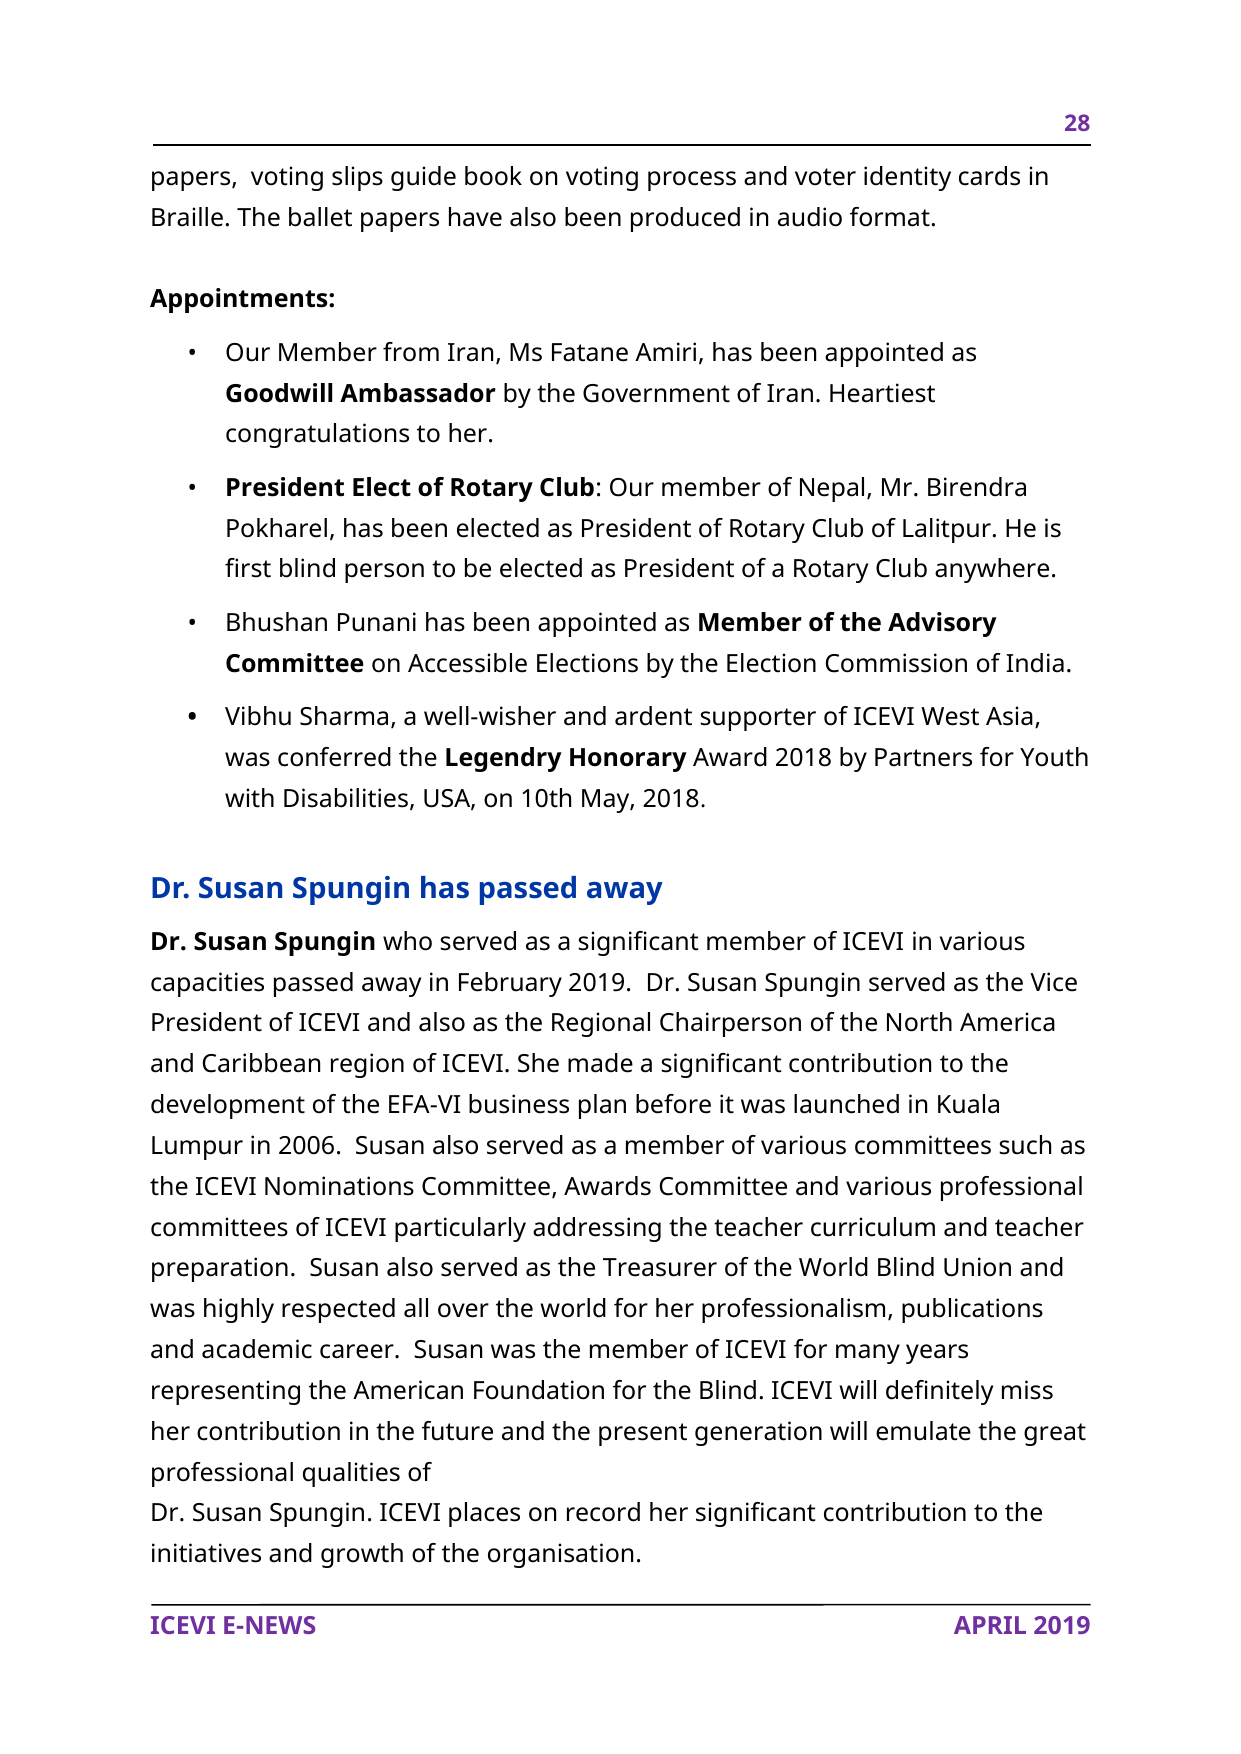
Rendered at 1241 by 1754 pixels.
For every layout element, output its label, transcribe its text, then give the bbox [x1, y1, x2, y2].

list Vibhu Sharma, a well-wisher and ardent supporter of ICEVI West Asia, was conferred the Legendry Honorary Award 2018 by Partners for Youth with Disabilities, USA, on 10th May, 2018. [187, 699, 1090, 814]
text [150, 159, 1090, 233]
text Dr. Susan Spungin who served as a significant member of ICEVI in various capacities passed away in February 2019. Dr. Susan Spungin served as the Vice President of ICEVI and also as the Regional Chairperson of the North America and Caribbean region of ICEVI. She made a significant contribution to the development of the EFA-VI business plan before it was launched in Kuala Lumpur in 2006. Susan also served as a member of various committees such as the ICEVI Nominations Committee, Awards Committee and various professional committees of ICEVI particularly addressing the teacher curriculum and teacher preparation. Susan also served as the Treasurer of the World Blind Union and was highly respected all over the world for her professionalism, publications and academic career. Susan was the member of ICEVI for many years representing the American Foundation for the Blind. ICEVI will definitely miss her contribution in the future and the present generation will emulate the great professional qualities of Dr. Susan Spungin. ICEVI places on record her significant contribution to the initiatives and growth of the organisation. [150, 923, 1090, 1570]
text Appointments: [150, 281, 1090, 315]
list Our Member from Iran, Ms Fatane Amiri, has been appointed as Goodwill Ambassador by the Government of Iran. Heartiest congratulations to her. [187, 334, 1090, 450]
subtitle Dr. Susan Spungin has passed away [150, 867, 1090, 907]
list Bhushan Punani has been appointed as Member of the Advisory Committee on Accessible Elections by the Election Commission of India. [187, 604, 1090, 679]
list President Elect of Rotary Club: Our member of Nepal, Mr. Birendra Pokharel, has been elected as President of Rotary Club of Lalitpur. He is first blind person to be elected as President of a Rotary Club anywhere. [187, 469, 1090, 585]
